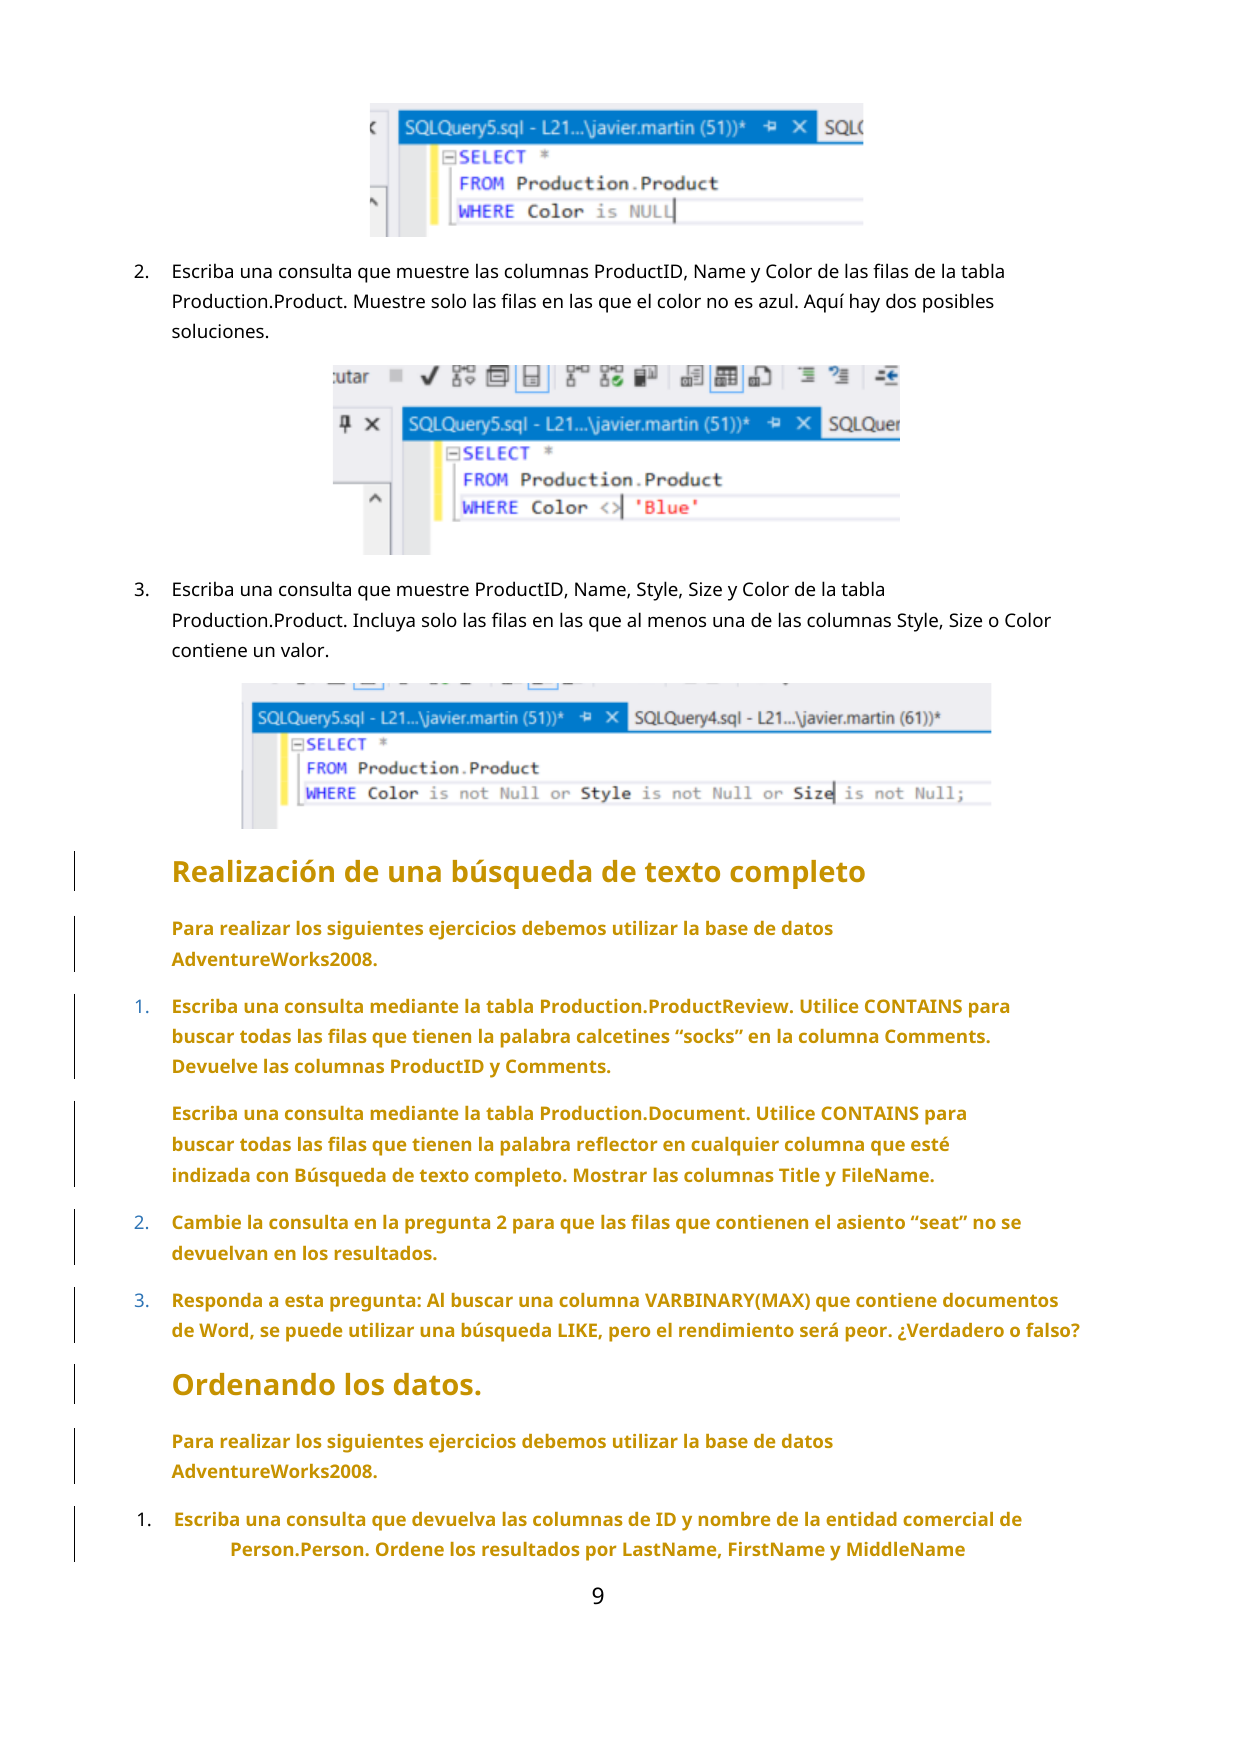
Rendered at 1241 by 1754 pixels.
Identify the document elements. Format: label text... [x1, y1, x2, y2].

list Responda a esta pregunta: Al buscar una columna VARBINARY(MAX) que contiene documentos de Word, se puede utilizar una búsqueda LIKE, pero el rendimiento será peor. ¿Verdadero o falso? [134, 1287, 1082, 1343]
picture [332, 365, 900, 555]
text Escriba una consulta mediante la tabla Production.Document. Utilice CONTAINS para buscar todas las filas que tienen la palabra reflector en cualquier columna que esté indizada con Búsqueda de texto completo. Mostrar las columnas Title y FileName. [171, 1101, 1024, 1187]
subtitle Ordenando los datos. [171, 1364, 1024, 1404]
list Escriba una consulta que muestre las columnas ProductID, Name y Color de las filas de la tabla Production.Product. Muestre solo las filas en las que el color no es azul. Aquí hay dos posibles soluciones. [134, 258, 1062, 344]
picture [369, 103, 864, 237]
text Para realizar los siguientes ejercicios debemos utilizar la base de datos AdventureWorks2008. [171, 916, 1024, 972]
subtitle Realización de una búsqueda de texto completo [171, 851, 1024, 891]
list Escriba una consulta mediante la tabla Production.ProductReview. Utilice CONTAINS para buscar todas las filas que tienen la palabra calcetines “socks” en la columna Comments. Devuelve las columnas ProductID y Comments. [134, 994, 1059, 1079]
picture [241, 683, 992, 829]
list Cambie la consulta en la pregunta 2 para que las filas que contienen el asiento “seat” no se devuelvan en los resultados. [134, 1209, 1024, 1265]
text Para realizar los siguientes ejercicios debemos utilizar la base de datos AdventureWorks2008. [171, 1428, 1024, 1484]
list Escriba una consulta que muestre ProductID, Name, Style, Size y Color de la tabla Production.Product. Incluya solo las filas en las que al menos una de las columnas Style, Size o Color contiene un valor. [134, 577, 1062, 662]
list Escriba una consulta que devuelva las columnas de ID y nombre de la entidad comercial de Person.Person. Ordene los resultados por LastName, FirstName y MiddleName [134, 1506, 1024, 1562]
